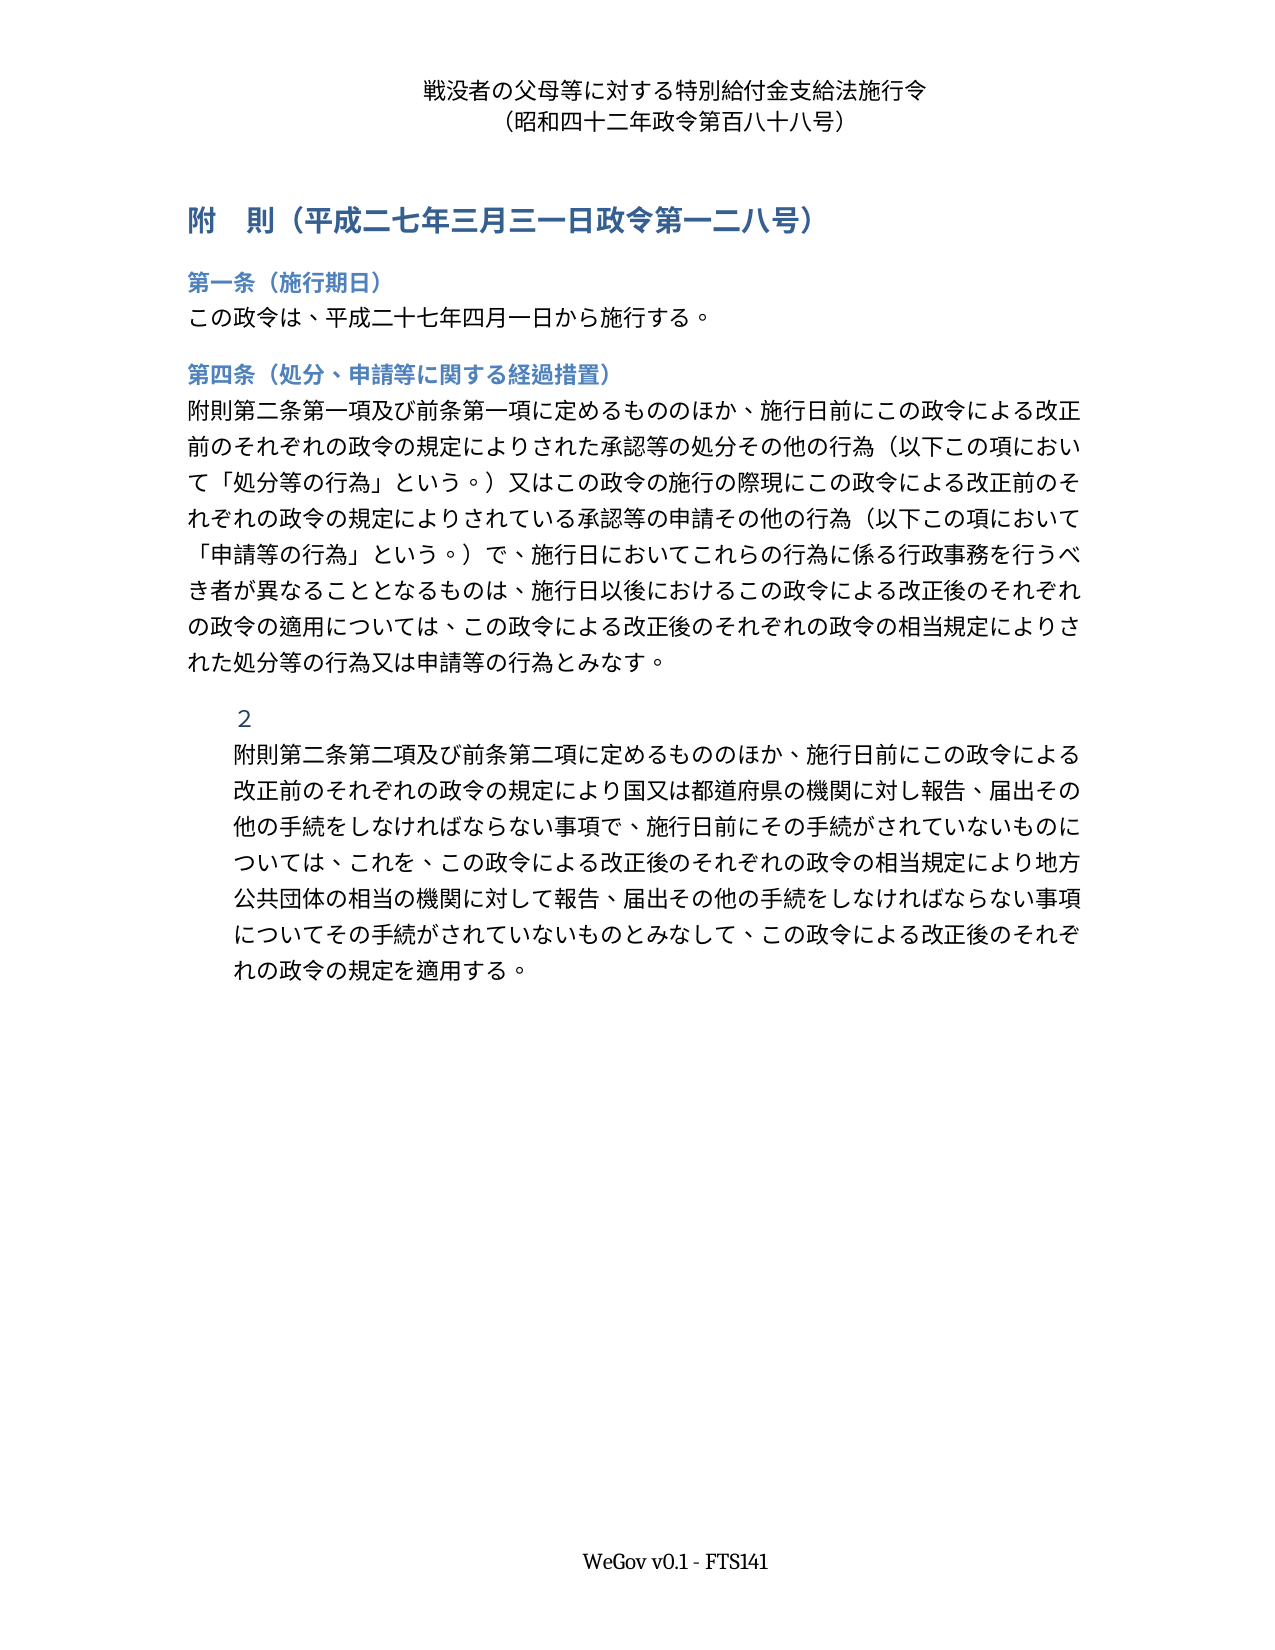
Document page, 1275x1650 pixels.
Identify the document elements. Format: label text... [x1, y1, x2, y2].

text この政令は、平成二十七年四月一日から施行する。 [187, 302, 1087, 334]
text 附則第二条第一項及び前条第一項に定めるもののほか、施行日前にこの政令による改正前のそれぞれの政令の規定によりされた承認等の処分その他の行為（以下この項において「処分等の行為」という。）又はこの政令の施行の際現にこの政令による改正前のそれぞれの政令の規定によりされている承認等の申請その他の行為（以下この項において「申請等の行為」という。）で、施行日においてこれらの行為に係る行政事務を行うべき者が異なることとなるものは、施行日以後におけるこの政令による改正後のそれぞれの政令の適用については、この政令による改正後のそれぞれの政令の相当規定によりされた処分等の行為又は申請等の行為とみなす。 [187, 395, 1087, 678]
subtitle 第四条（処分、申請等に関する経過措置） [187, 359, 1087, 390]
subtitle ２ [233, 703, 1087, 735]
subtitle 第一条（施行期日） [187, 266, 1087, 298]
subtitle 附 則（平成二七年三月三一日政令第一二八号） [187, 200, 1087, 240]
text 附則第二条第二項及び前条第二項に定めるもののほか、施行日前にこの政令による改正前のそれぞれの政令の規定により国又は都道府県の機関に対し報告、届出その他の手続をしなければならない事項で、施行日前にその手続がされていないものについては、これを、この政令による改正後のそれぞれの政令の相当規定により地方公共団体の相当の機関に対して報告、届出その他の手続をしなければならない事項についてその手続がされていないものとみなして、この政令による改正後のそれぞれの政令の規定を適用する。 [233, 739, 1087, 986]
